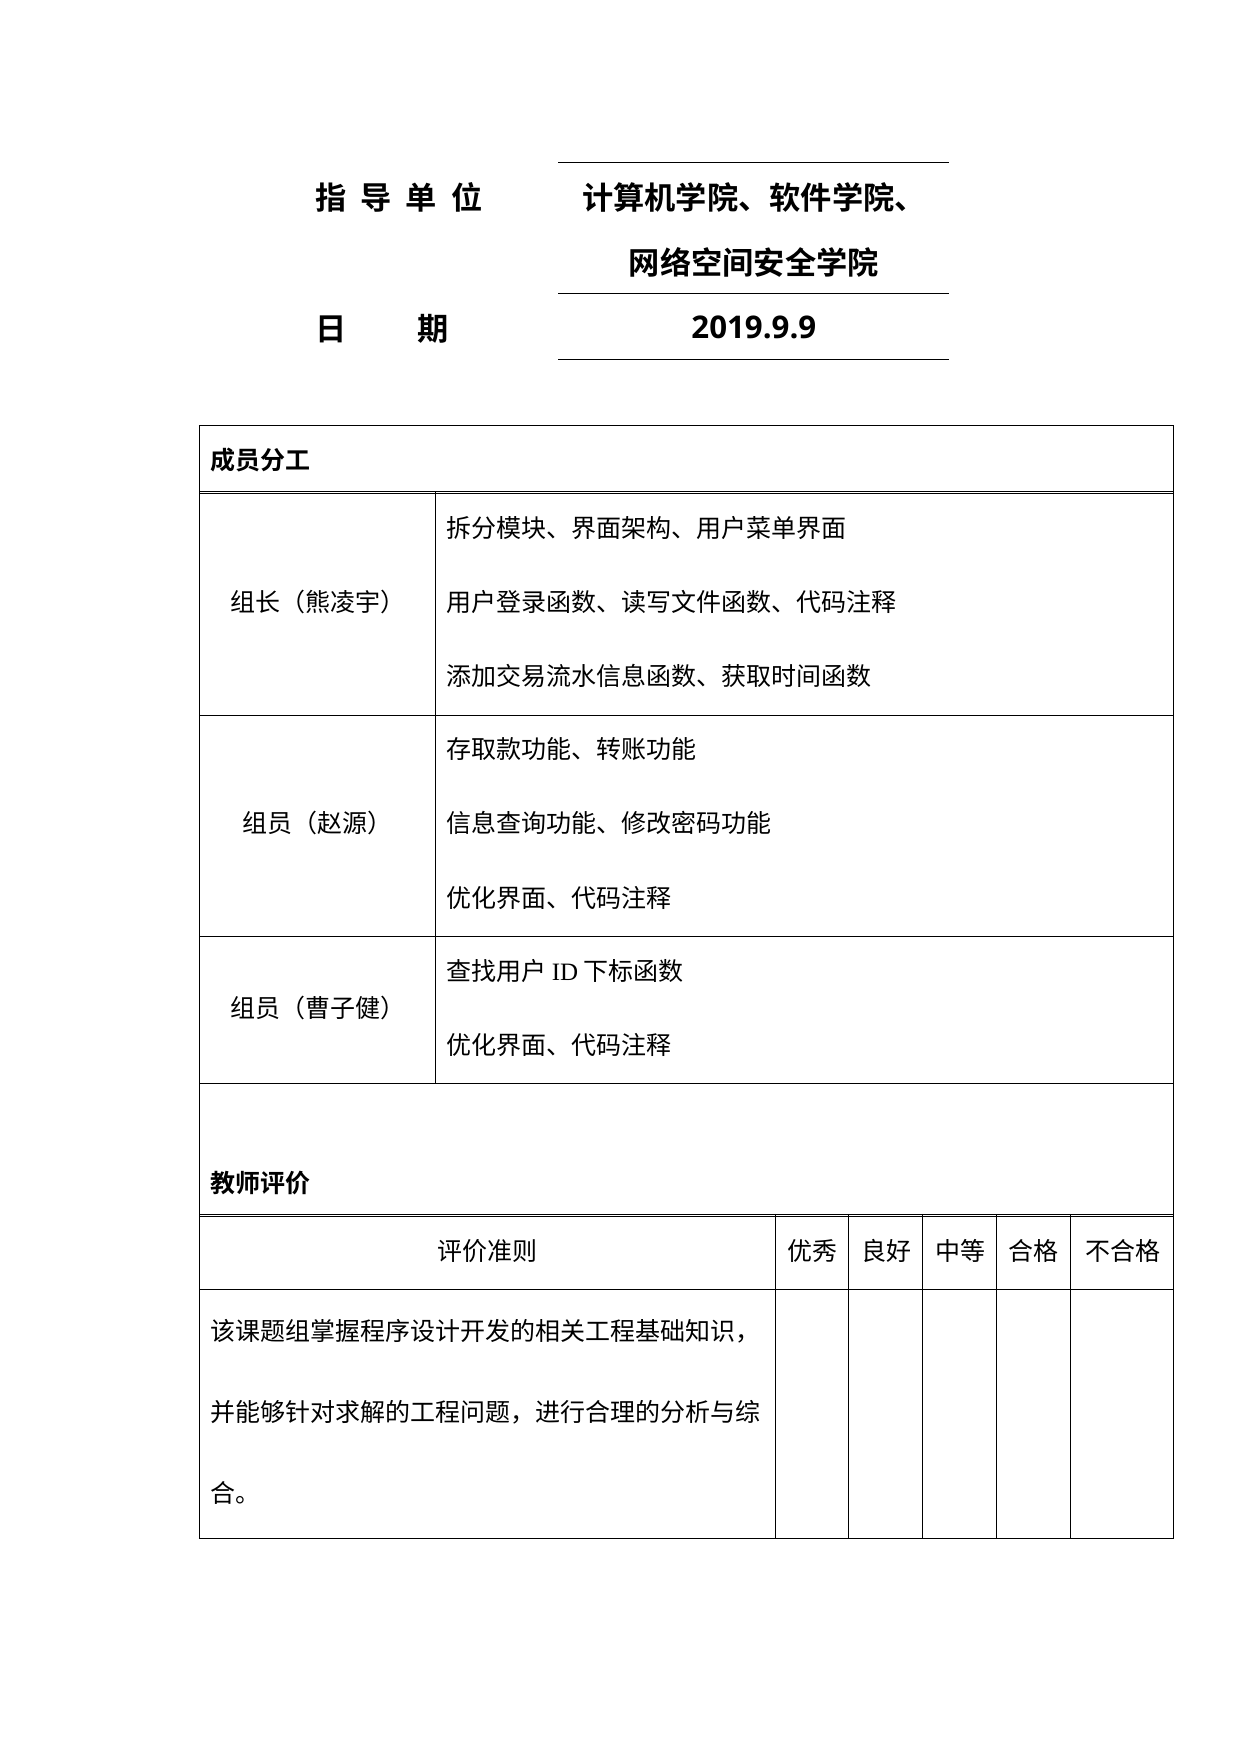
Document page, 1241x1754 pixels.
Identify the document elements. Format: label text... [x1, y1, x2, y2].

table_cell 评价准则 [200, 1217, 775, 1289]
table_cell [849, 1290, 922, 1538]
table_cell 教师评价 [200, 1084, 1173, 1214]
table_cell 良好 [849, 1217, 922, 1289]
table_cell 该课题组掌握程序设计开发的相关工程基础知识，并能够针对求解的工程问题，进行合理的分析与综合。 [200, 1290, 775, 1538]
table_cell 存取款功能、转账功能 信息查询功能、修改密码功能 优化界面、代码注释 [436, 716, 1173, 936]
table_cell 优秀 [776, 1217, 848, 1289]
table_cell 不合格 [1071, 1217, 1173, 1289]
table_cell 中等 [923, 1217, 996, 1289]
table_cell 合格 [997, 1217, 1070, 1289]
table_cell [776, 1290, 848, 1538]
table_cell 查找用户ID下标函数 优化界面、代码注释 [436, 937, 1173, 1083]
table_header 成员分工 [200, 426, 1173, 491]
table_cell 指 导 单 位 [291, 162, 558, 293]
table_cell 2019.9.9 [558, 294, 949, 359]
table_cell 组长（熊凌宇） [200, 494, 435, 714]
table_cell [997, 1290, 1070, 1538]
table_cell [923, 1290, 996, 1538]
table_cell 拆分模块、界面架构、用户菜单界面 用户登录函数、读写文件函数、代码注释 添加交易流水信息函数、获取时间函数 [436, 494, 1173, 714]
table_cell 组员（赵源） [200, 716, 435, 936]
table_cell 日 期 [291, 293, 558, 359]
table_cell [1071, 1290, 1173, 1538]
table_cell 计算机学院、软件学院、网络空间安全学院 [558, 163, 949, 293]
table_cell 组员（曹子健） [200, 937, 435, 1083]
